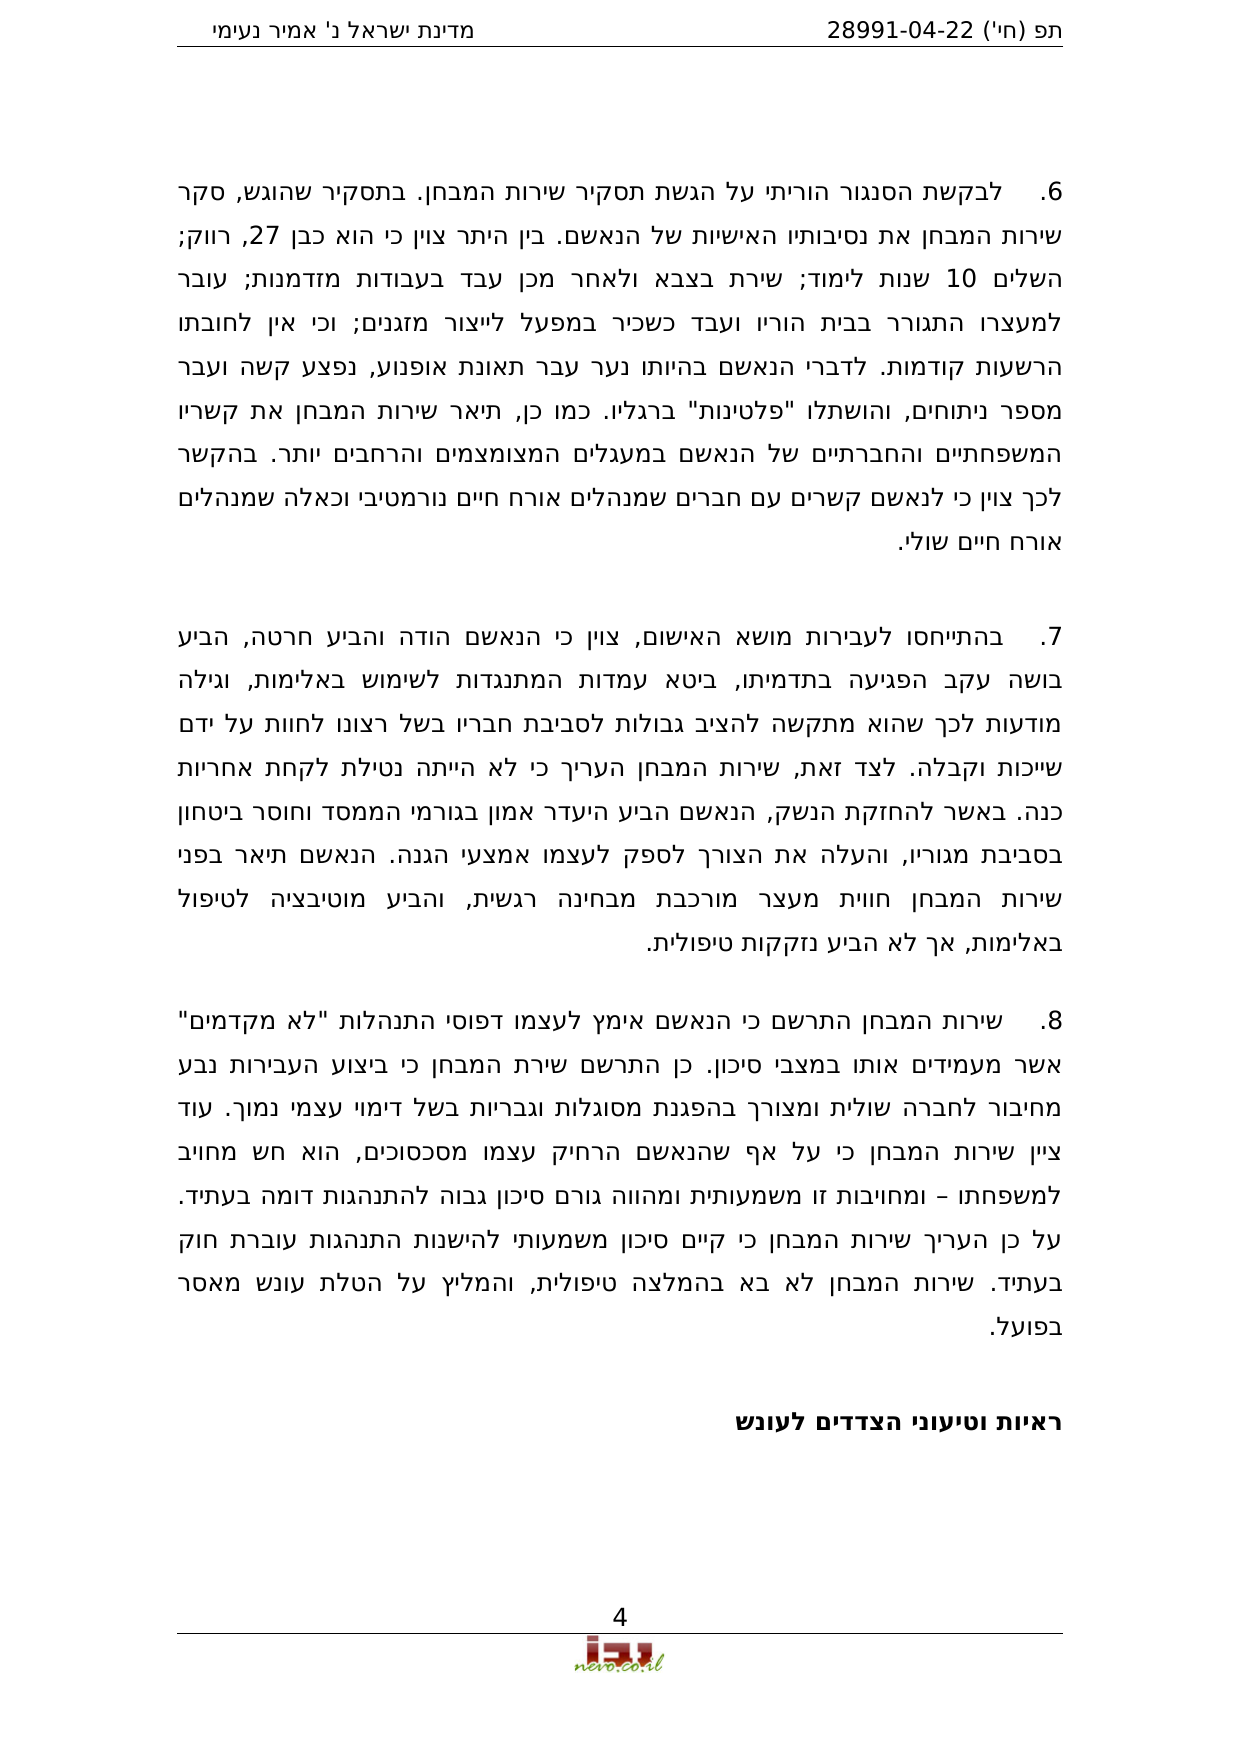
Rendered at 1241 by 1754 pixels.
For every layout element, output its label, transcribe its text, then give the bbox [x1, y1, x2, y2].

list שירות המבחן התרשם כי הנאשם אימץ לעצמו דפוסי התנהלות "לא מקדמים" אשר מעמידים אותו במצבי סיכון. כן התרשם שירת המבחן כי ביצוע העבירות נבע מחיבור לחברה שולית ומצורך בהפגנת מסוגלות וגבריות בשל דימוי עצמי נמוך. עוד ציין שירות המבחן כי על אף שהנאשם הרחיק עצמו מסכסוכים, הוא חש מחויב למשפחתו – ומחויבות זו משמעותית ומהווה גורם סיכון גבוה להתנהגות דומה בעתיד. על כן העריך שירות המבחן כי קיים סיכון משמעותי להישנות התנהגות עוברת חוק בעתיד. שירות המבחן לא בא בהמלצה טיפולית, והמליץ על הטלת עונש מאסר בפועל. [177, 1006, 1063, 1341]
text ראיות וטיעוני הצדדים לעונש [177, 1407, 1063, 1436]
list לבקשת הסנגור הוריתי על הגשת תסקיר שירות המבחן. בתסקיר שהוגש, סקר שירות המבחן את נסיבותיו האישיות של הנאשם. בין היתר צוין כי הוא כבן 27, רווק; השלים 10 שנות לימוד; שירת בצבא ולאחר מכן עבד בעבודות מזדמנות; עובר למעצרו התגורר בבית הוריו ועבד כשכיר במפעל לייצור מזגנים; וכי אין לחובתו הרשעות קודמות. לדברי הנאשם בהיותו נער עבר תאונת אופנוע, נפצע קשה ועבר מספר ניתוחים, והושתלו "פלטינות" ברגליו. כמו כן, תיאר שירות המבחן את קשריו המשפחתיים והחברתיים של הנאשם במעגלים המצומצמים והרחבים יותר. בהקשר לכך צוין כי לנאשם קשרים עם חברים שמנהלים אורח חיים נורמטיבי וכאלה שמנהלים אורח חיים שולי. [177, 177, 1063, 556]
picture [574, 1635, 666, 1673]
list בהתייחסו לעבירות מושא האישום, צוין כי הנאשם הודה והביע חרטה, הביע בושה עקב הפגיעה בתדמיתו, ביטא עמדות המתנגדות לשימוש באלימות, וגילה מודעות לכך שהוא מתקשה להציב גבולות לסביבת חבריו בשל רצונו לחוות על ידם שייכות וקבלה. לצד זאת, שירות המבחן העריך כי לא הייתה נטילת לקחת אחריות כנה. באשר להחזקת הנשק, הנאשם הביע היעדר אמון בגורמי הממסד וחוסר ביטחון בסביבת מגוריו, והעלה את הצורך לספק לעצמו אמצעי הגנה. הנאשם תיאר בפני שירות המבחן חווית מעצר מורכבת מבחינה רגשית, והביע מוטיבציה לטיפול באלימות, אך לא הביע נזקקות טיפולית. [177, 622, 1063, 957]
